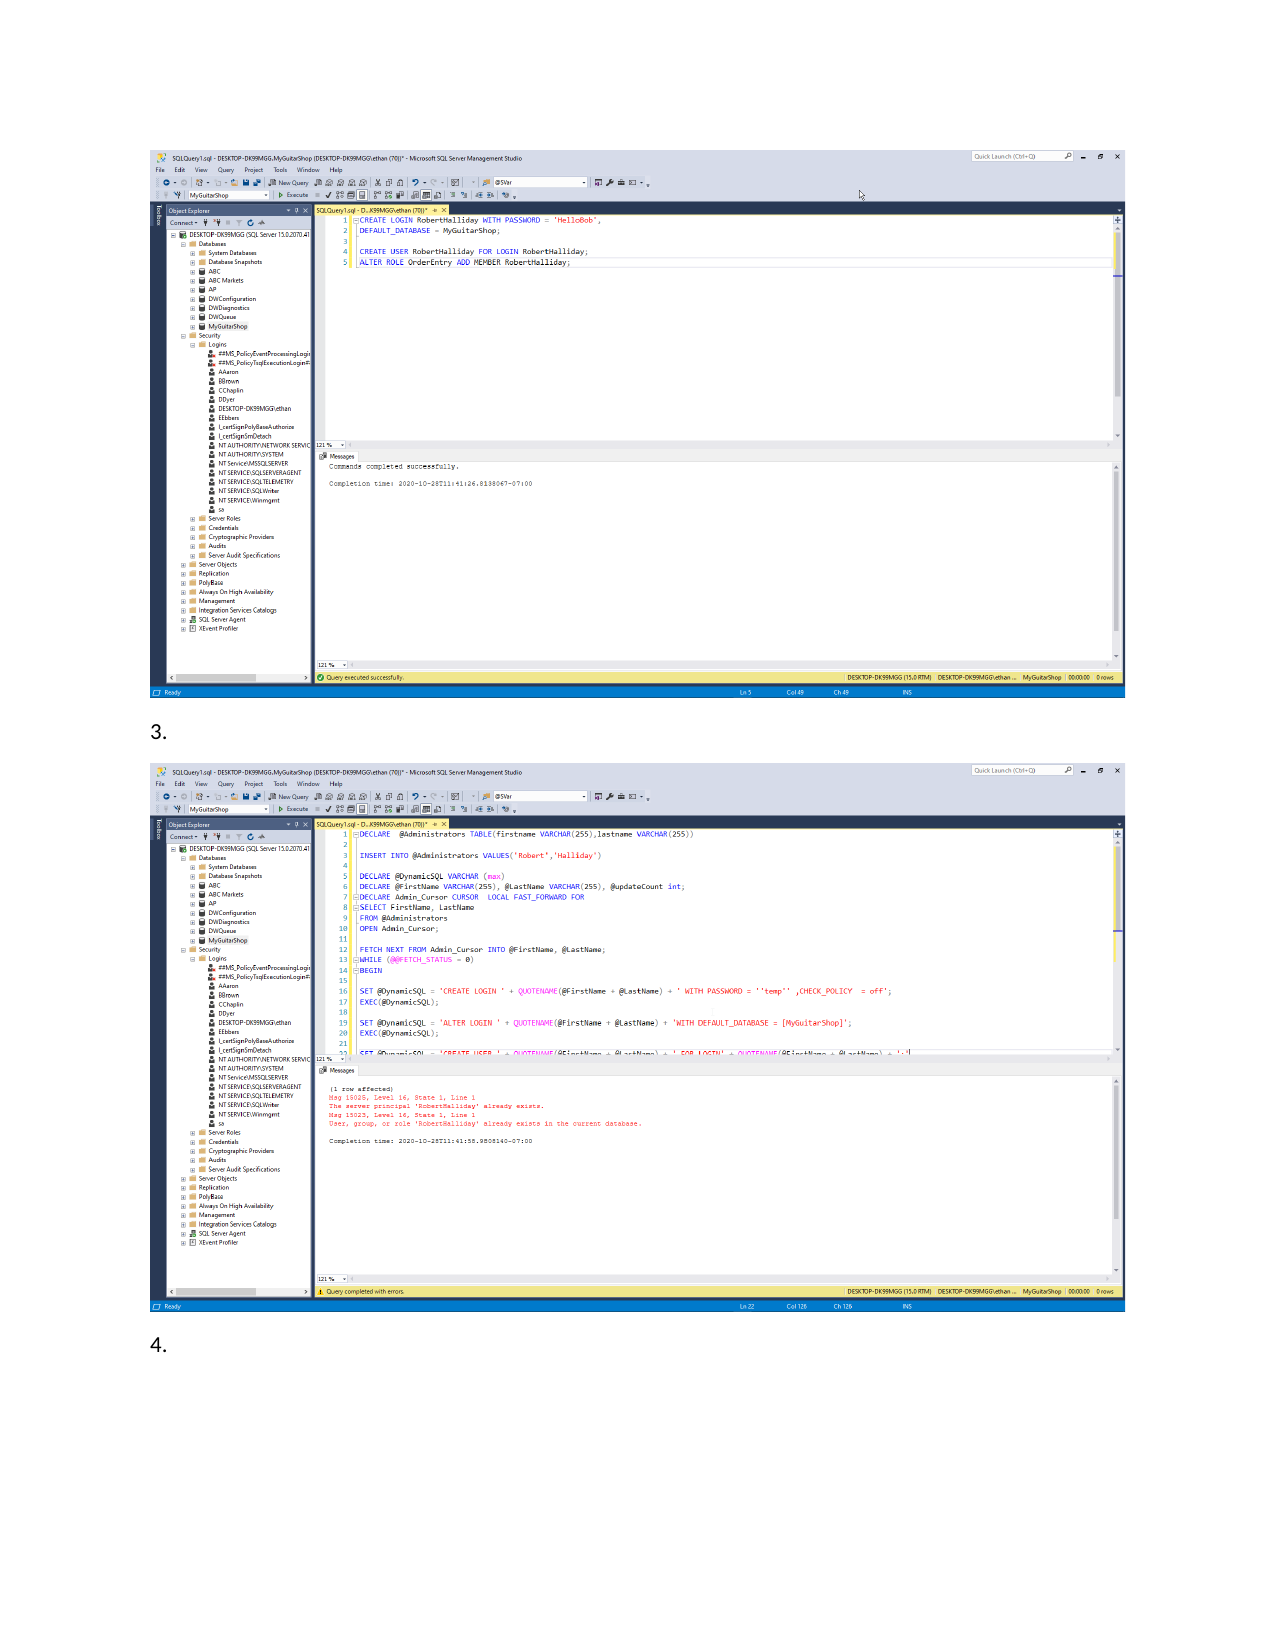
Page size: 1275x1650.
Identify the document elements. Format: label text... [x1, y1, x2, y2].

picture [150, 150, 1125, 698]
picture [150, 763, 1125, 1312]
text 4. [150, 1330, 1125, 1358]
text 3. [150, 717, 1125, 745]
